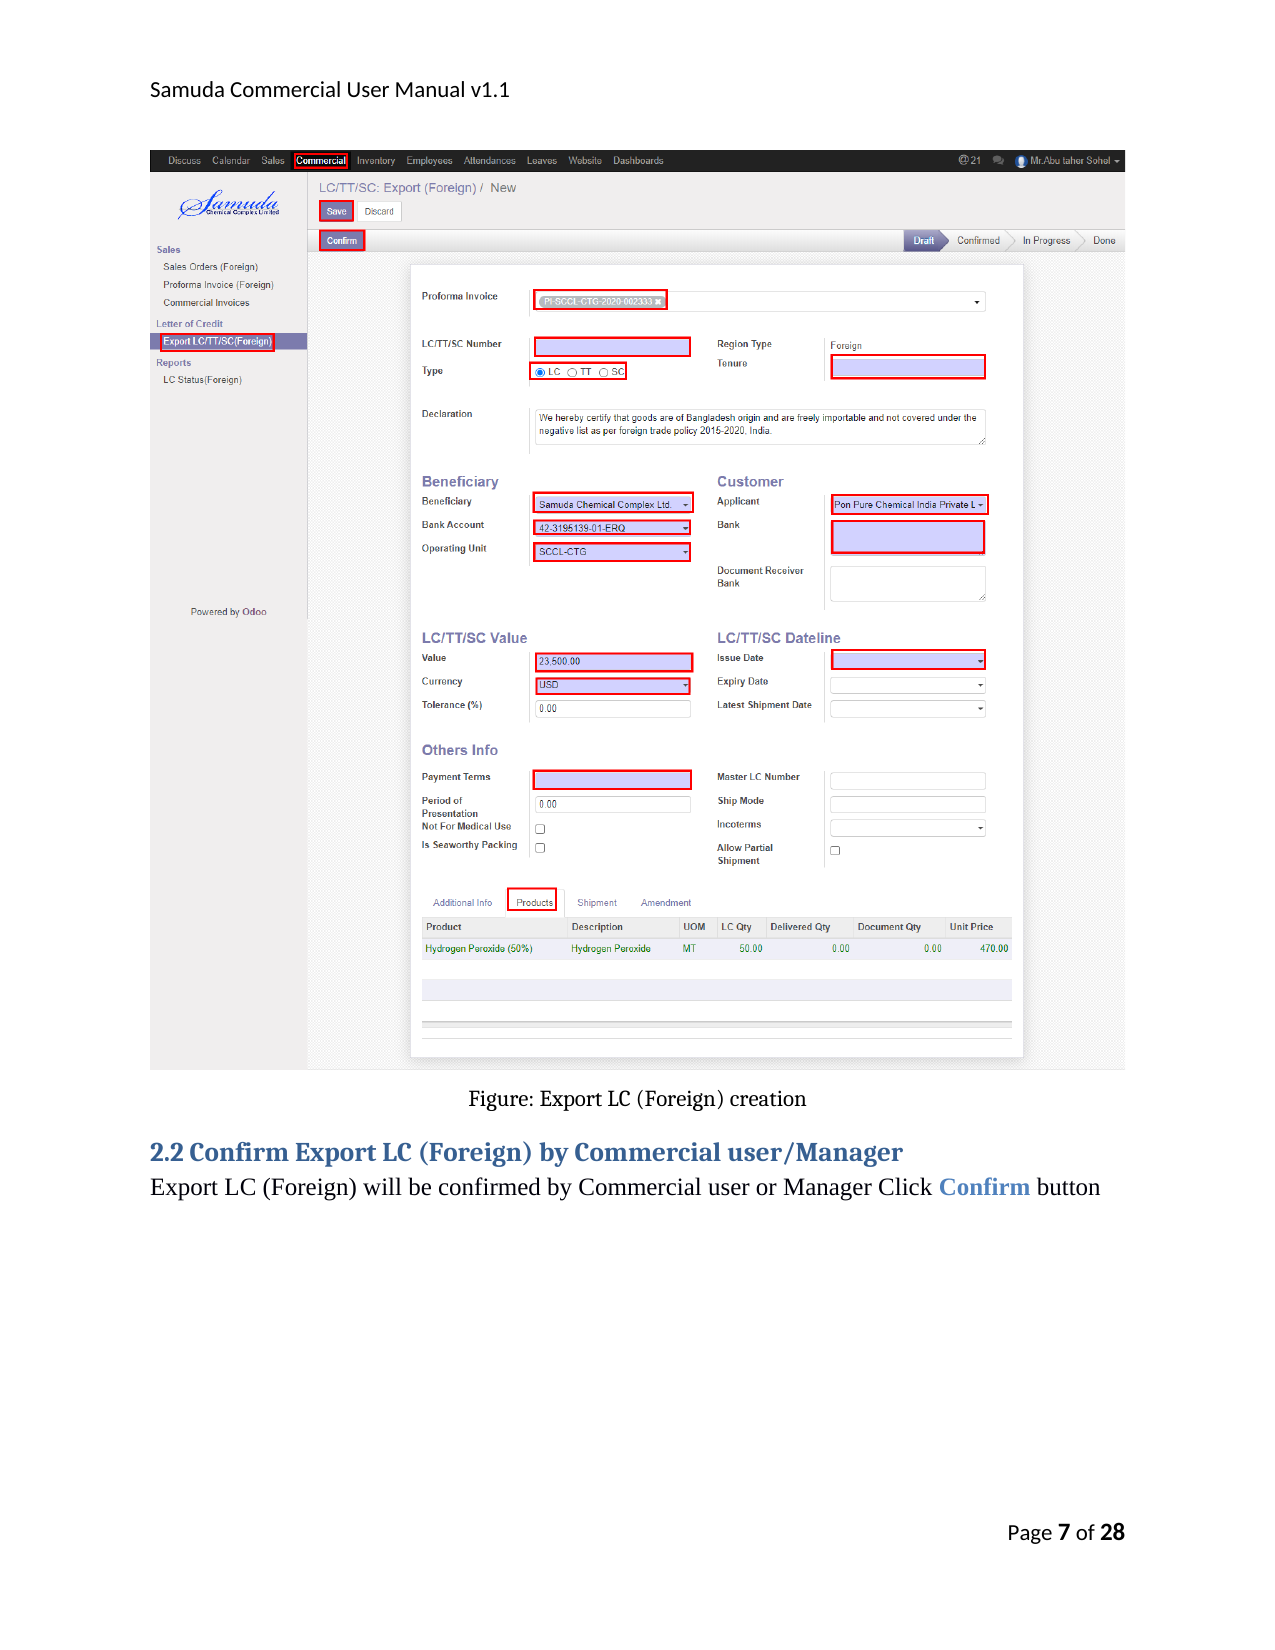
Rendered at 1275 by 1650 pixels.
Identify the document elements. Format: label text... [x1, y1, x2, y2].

text Figure: Export LC (Foreign) creation [150, 1086, 1125, 1112]
subtitle 2.2 Confirm Export LC (Foreign) by Commercial user/Manager [150, 1137, 1125, 1168]
picture [150, 150, 1125, 1070]
text Export LC (Foreign) will be confirmed by Commercial user or Manager Click Confirm button [150, 1172, 1125, 1201]
